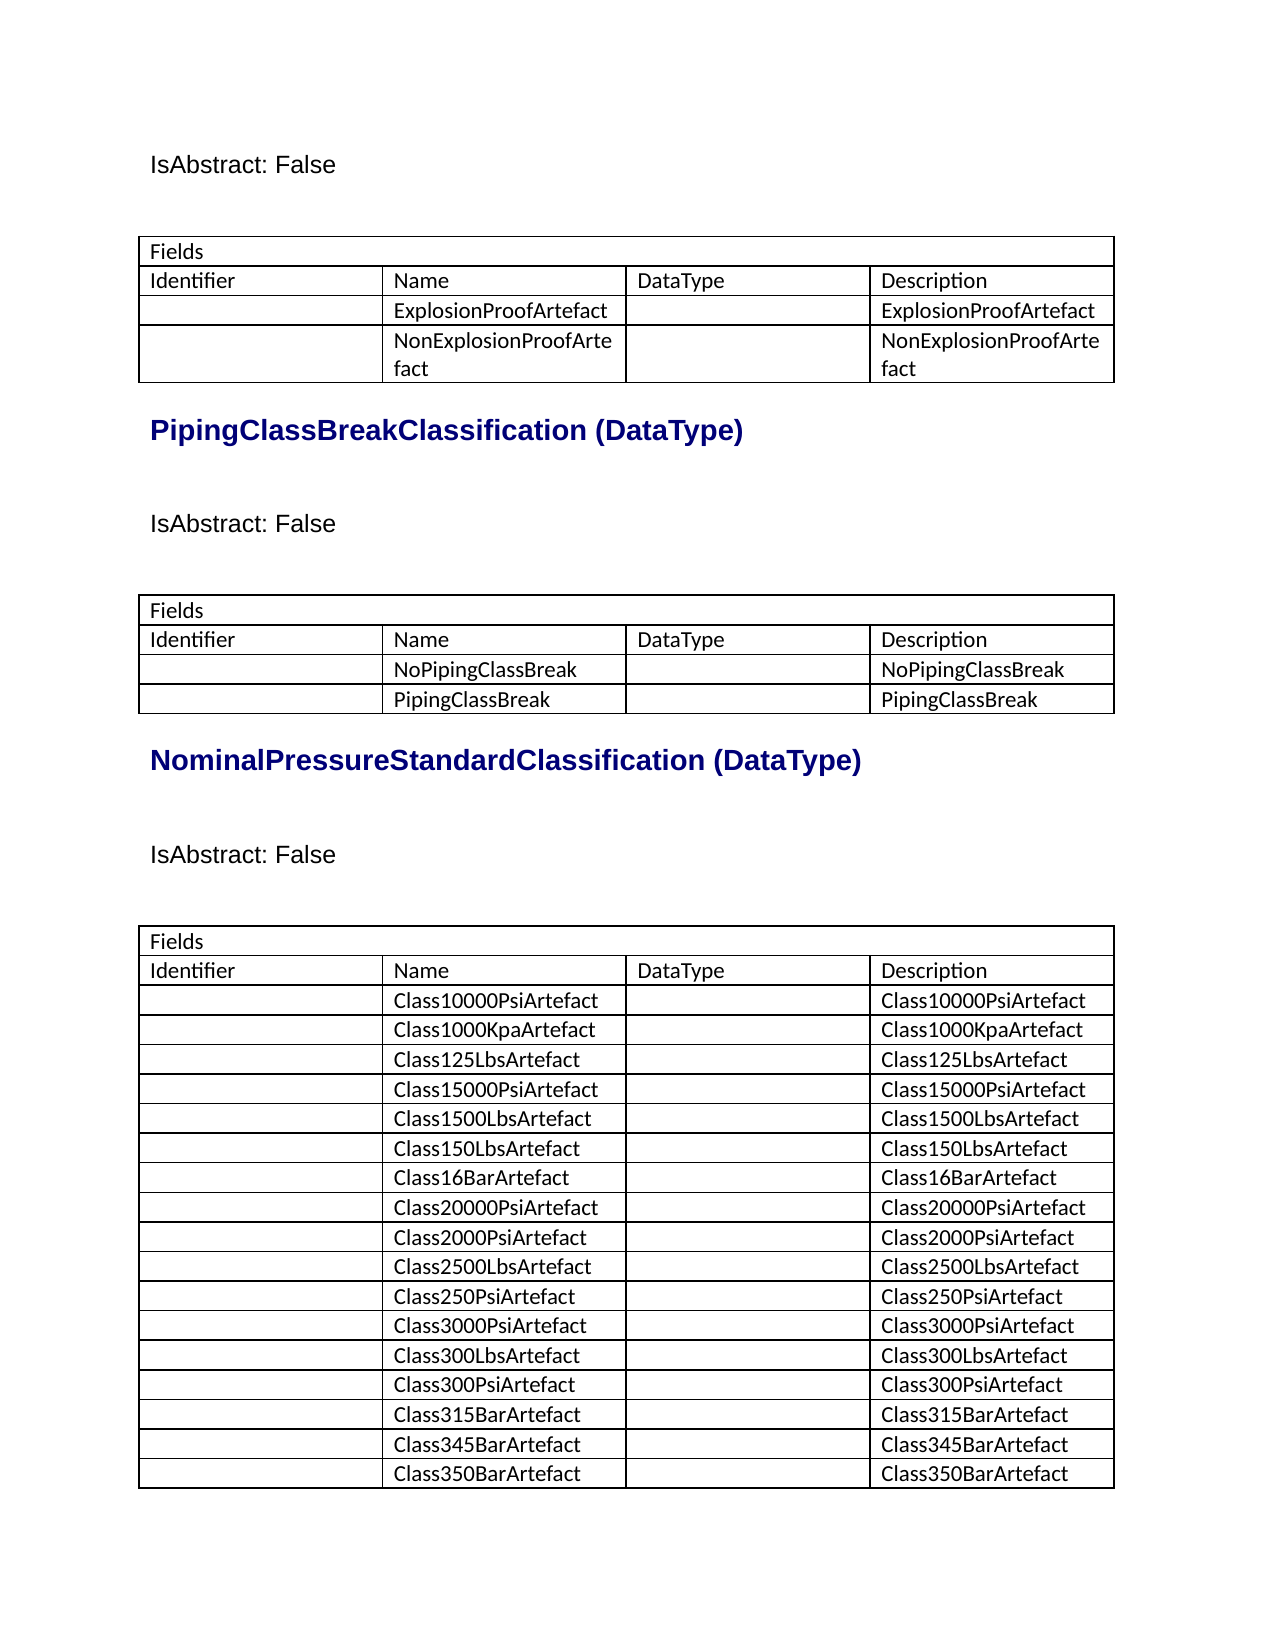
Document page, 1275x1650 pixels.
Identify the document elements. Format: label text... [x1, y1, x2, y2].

table_cell Class1500LbsArtefact [383, 1104, 625, 1132]
table_cell [140, 655, 382, 683]
table_cell [627, 1282, 869, 1310]
table_cell [140, 1252, 382, 1280]
table_cell [140, 1341, 382, 1369]
table_cell ExplosionProofArtefact [383, 296, 625, 324]
table_cell [627, 1223, 869, 1251]
table_cell [627, 655, 869, 683]
table_cell Class125LbsArtefact [383, 1045, 625, 1073]
table_cell [140, 1282, 382, 1310]
table_cell Class2500LbsArtefact [871, 1252, 1113, 1280]
table_cell Identifier [140, 267, 382, 295]
table_cell [140, 986, 382, 1014]
table_cell Class300LbsArtefact [871, 1341, 1113, 1369]
table_cell [140, 296, 382, 324]
table_cell [627, 1252, 869, 1280]
table_cell [627, 326, 869, 382]
table_cell Class16BarArtefact [383, 1163, 625, 1191]
table_cell [140, 1045, 382, 1073]
table_header Fields [140, 596, 1113, 624]
table_cell [140, 1371, 382, 1398]
table_cell [140, 1400, 382, 1428]
table_cell Description [871, 267, 1113, 295]
table_cell [627, 1341, 869, 1369]
table_cell Class10000PsiArtefact [871, 986, 1113, 1014]
table_cell Class1500LbsArtefact [871, 1104, 1113, 1132]
table_cell [140, 1134, 382, 1162]
table_cell Class16BarArtefact [871, 1163, 1113, 1191]
table_cell Class300PsiArtefact [383, 1371, 625, 1398]
table_cell [627, 1193, 869, 1221]
table_cell [627, 1134, 869, 1162]
table_cell Class3000PsiArtefact [871, 1311, 1113, 1339]
table_cell Class20000PsiArtefact [871, 1193, 1113, 1221]
table_cell [627, 685, 869, 713]
table_cell [140, 326, 382, 382]
table_cell [140, 1430, 382, 1458]
text IsAbstract: False [150, 840, 1125, 868]
table_cell Class345BarArtefact [383, 1430, 625, 1458]
table_cell [140, 1459, 382, 1487]
table_cell [140, 1104, 382, 1132]
table_cell Description [871, 956, 1113, 984]
table_cell Name [383, 956, 625, 984]
table_cell ExplosionProofArtefact [871, 296, 1113, 324]
table_cell Class10000PsiArtefact [383, 986, 625, 1014]
text PipingClassBreakClassification (DataType) [150, 413, 1125, 446]
table_cell [627, 986, 869, 1014]
table_cell Class1000KpaArtefact [871, 1016, 1113, 1043]
table_cell Class1000KpaArtefact [383, 1016, 625, 1043]
text IsAbstract: False [150, 150, 1125, 179]
table_cell Class350BarArtefact [871, 1459, 1113, 1487]
table_cell [140, 1223, 382, 1251]
table_cell Class250PsiArtefact [871, 1282, 1113, 1310]
table_cell [140, 1163, 382, 1191]
table_cell Class345BarArtefact [871, 1430, 1113, 1458]
table_cell Class2000PsiArtefact [871, 1223, 1113, 1251]
table_cell [627, 1104, 869, 1132]
table_cell PipingClassBreak [871, 685, 1113, 713]
table_cell [627, 296, 869, 324]
table_cell Class315BarArtefact [383, 1400, 625, 1428]
table_cell [627, 1075, 869, 1103]
table_cell Class150LbsArtefact [383, 1134, 625, 1162]
table_cell NonExplosionProofArtefact [871, 326, 1113, 382]
table_cell DataType [627, 267, 869, 295]
table_cell Class3000PsiArtefact [383, 1311, 625, 1339]
table_cell [627, 1430, 869, 1458]
table_cell Class15000PsiArtefact [383, 1075, 625, 1103]
table_cell NonExplosionProofArtefact [383, 326, 625, 382]
table_cell Identifier [140, 956, 382, 984]
table_cell Class250PsiArtefact [383, 1282, 625, 1310]
table_cell [140, 1016, 382, 1043]
text IsAbstract: False [150, 509, 1125, 538]
table_cell [627, 1371, 869, 1398]
table_cell DataType [627, 626, 869, 653]
table_cell Class300LbsArtefact [383, 1341, 625, 1369]
table_cell Class2000PsiArtefact [383, 1223, 625, 1251]
table_cell [627, 1400, 869, 1428]
table_cell Class150LbsArtefact [871, 1134, 1113, 1162]
table_cell PipingClassBreak [383, 685, 625, 713]
table_cell DataType [627, 956, 869, 984]
table_cell Identifier [140, 626, 382, 653]
table_cell Class300PsiArtefact [871, 1371, 1113, 1398]
table_header Fields [140, 927, 1113, 955]
table_cell Class15000PsiArtefact [871, 1075, 1113, 1103]
table_cell NoPipingClassBreak [871, 655, 1113, 683]
table_cell [140, 685, 382, 713]
table_cell [627, 1045, 869, 1073]
table_cell Class20000PsiArtefact [383, 1193, 625, 1221]
table_cell [627, 1016, 869, 1043]
table_cell [627, 1311, 869, 1339]
table_header Fields [140, 237, 1113, 265]
table_cell Description [871, 626, 1113, 653]
table_cell [140, 1311, 382, 1339]
table_cell Class350BarArtefact [383, 1459, 625, 1487]
table_cell Class125LbsArtefact [871, 1045, 1113, 1073]
table_cell Class2500LbsArtefact [383, 1252, 625, 1280]
table_cell [627, 1459, 869, 1487]
table_cell [627, 1163, 869, 1191]
table_cell [140, 1075, 382, 1103]
table_cell Name [383, 267, 625, 295]
text NominalPressureStandardClassification (DataType) [150, 743, 1125, 777]
table_cell Class315BarArtefact [871, 1400, 1113, 1428]
table_cell Name [383, 626, 625, 653]
table_cell NoPipingClassBreak [383, 655, 625, 683]
table_cell [140, 1193, 382, 1221]
